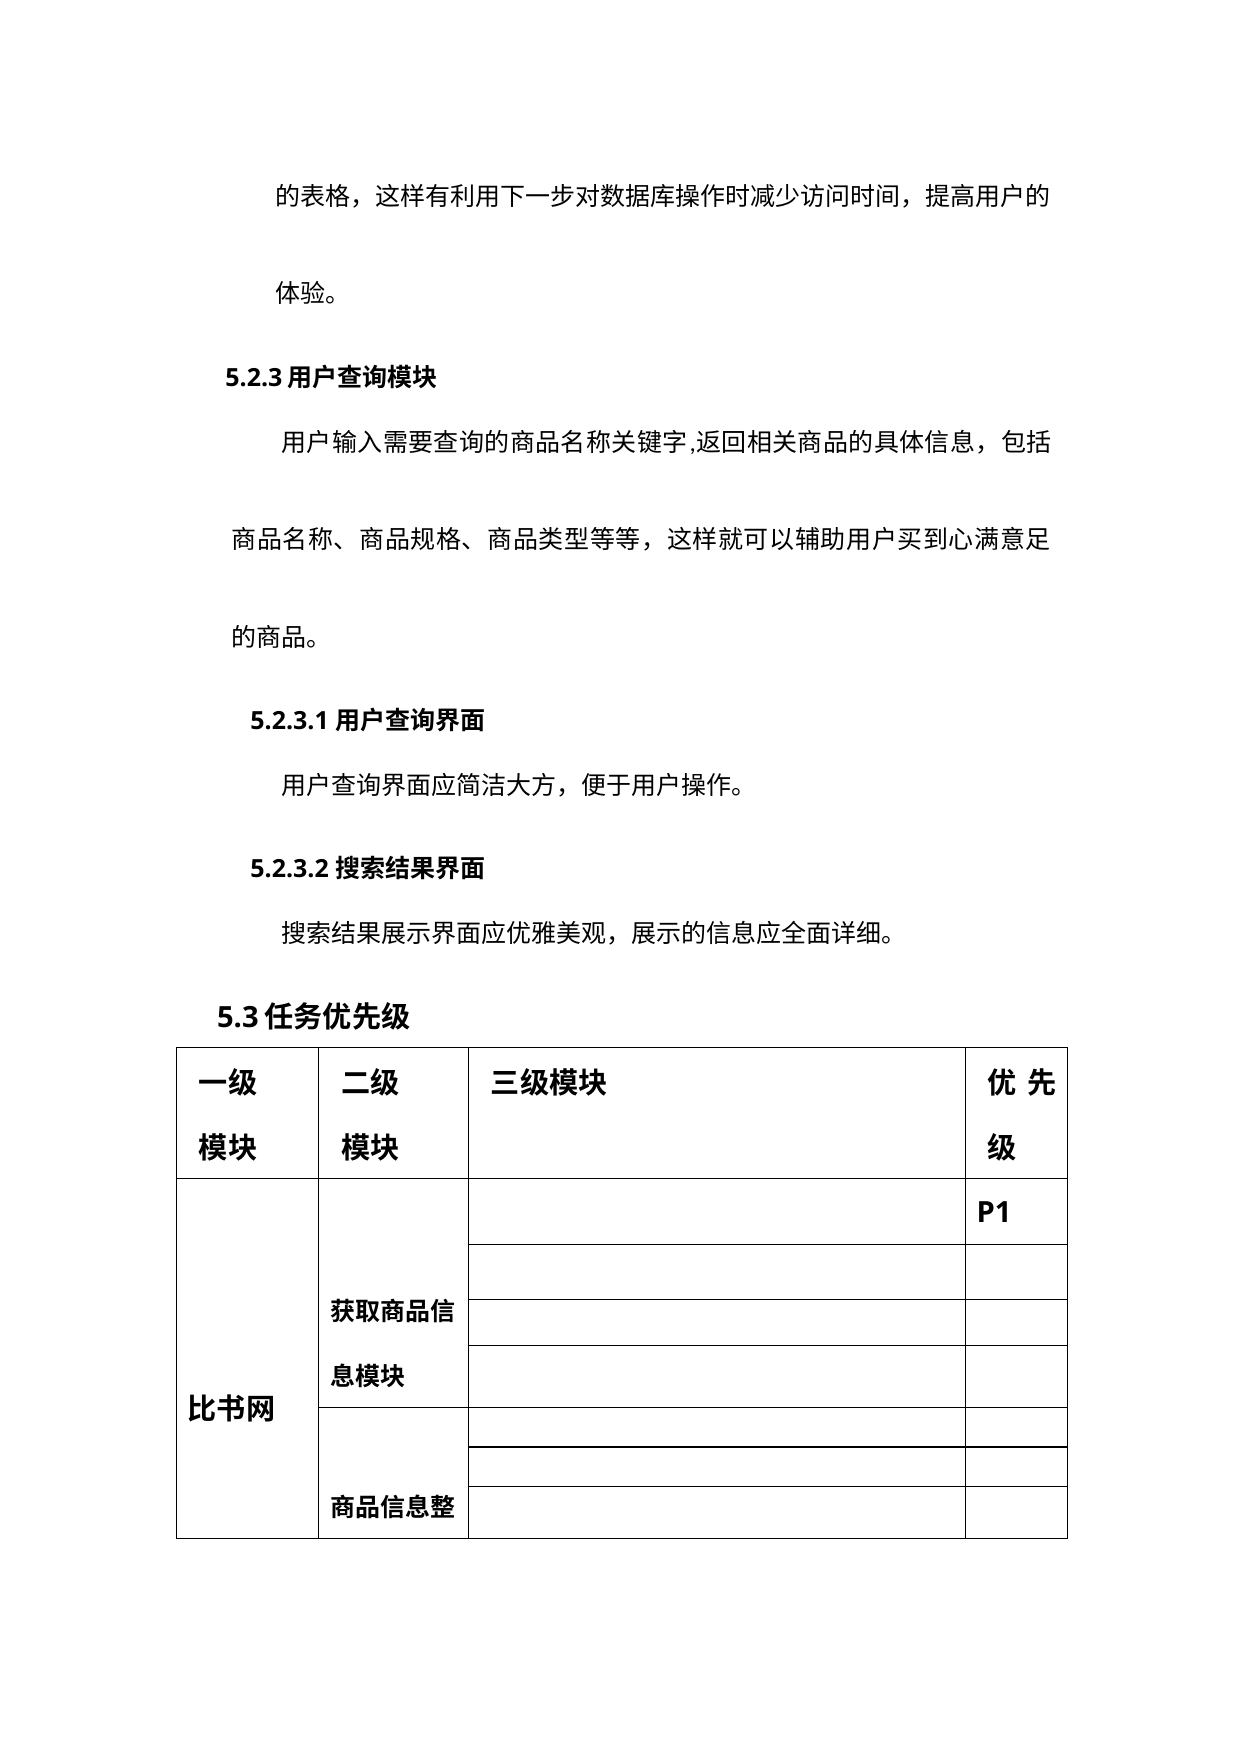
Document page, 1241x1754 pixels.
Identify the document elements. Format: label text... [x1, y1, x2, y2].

table_cell [966, 1448, 1067, 1486]
table_cell [966, 1300, 1067, 1345]
list 搜索结果展示界面应优雅美观，展示的信息应全面详细。 [231, 899, 1053, 964]
table_cell [469, 1346, 965, 1407]
table_cell [469, 1179, 965, 1244]
table_header 优先级 [966, 1048, 1067, 1178]
text 5.2.3.2 搜索结果界面 [187, 834, 1053, 899]
text 5.2.3.1 用户查询界面 [187, 686, 1053, 751]
list 用户查询界面应简洁大方，便于用户操作。 [231, 751, 1053, 816]
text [275, 162, 1053, 324]
table_cell [966, 1487, 1067, 1538]
table_cell 获取商品信息模块 [319, 1179, 468, 1407]
table_header 一级 模块 [177, 1048, 318, 1178]
table_cell P1 [966, 1179, 1067, 1244]
table_cell [469, 1487, 965, 1538]
table_cell [469, 1448, 965, 1486]
list 用户输入需要查询的商品名称关键字,返回相关商品的具体信息，包括商品名称、商品规格、商品类型等等，这样就可以辅助用户买到心满意足的商品。 [231, 408, 1053, 668]
table_cell [469, 1408, 965, 1446]
table_cell [469, 1300, 965, 1345]
text 5.2.3用户查询模块 [187, 343, 1053, 408]
table_cell [966, 1346, 1067, 1407]
table_cell 比书网 [177, 1179, 318, 1538]
table_cell [966, 1408, 1067, 1446]
table_cell 商品信息整合模块 [319, 1408, 468, 1538]
table_cell [469, 1245, 965, 1299]
text 5.3任务优先级 [187, 982, 1053, 1047]
table_header 二级 模块 [319, 1048, 468, 1178]
table_cell [966, 1245, 1067, 1299]
table_header 三级模块 [469, 1048, 965, 1178]
